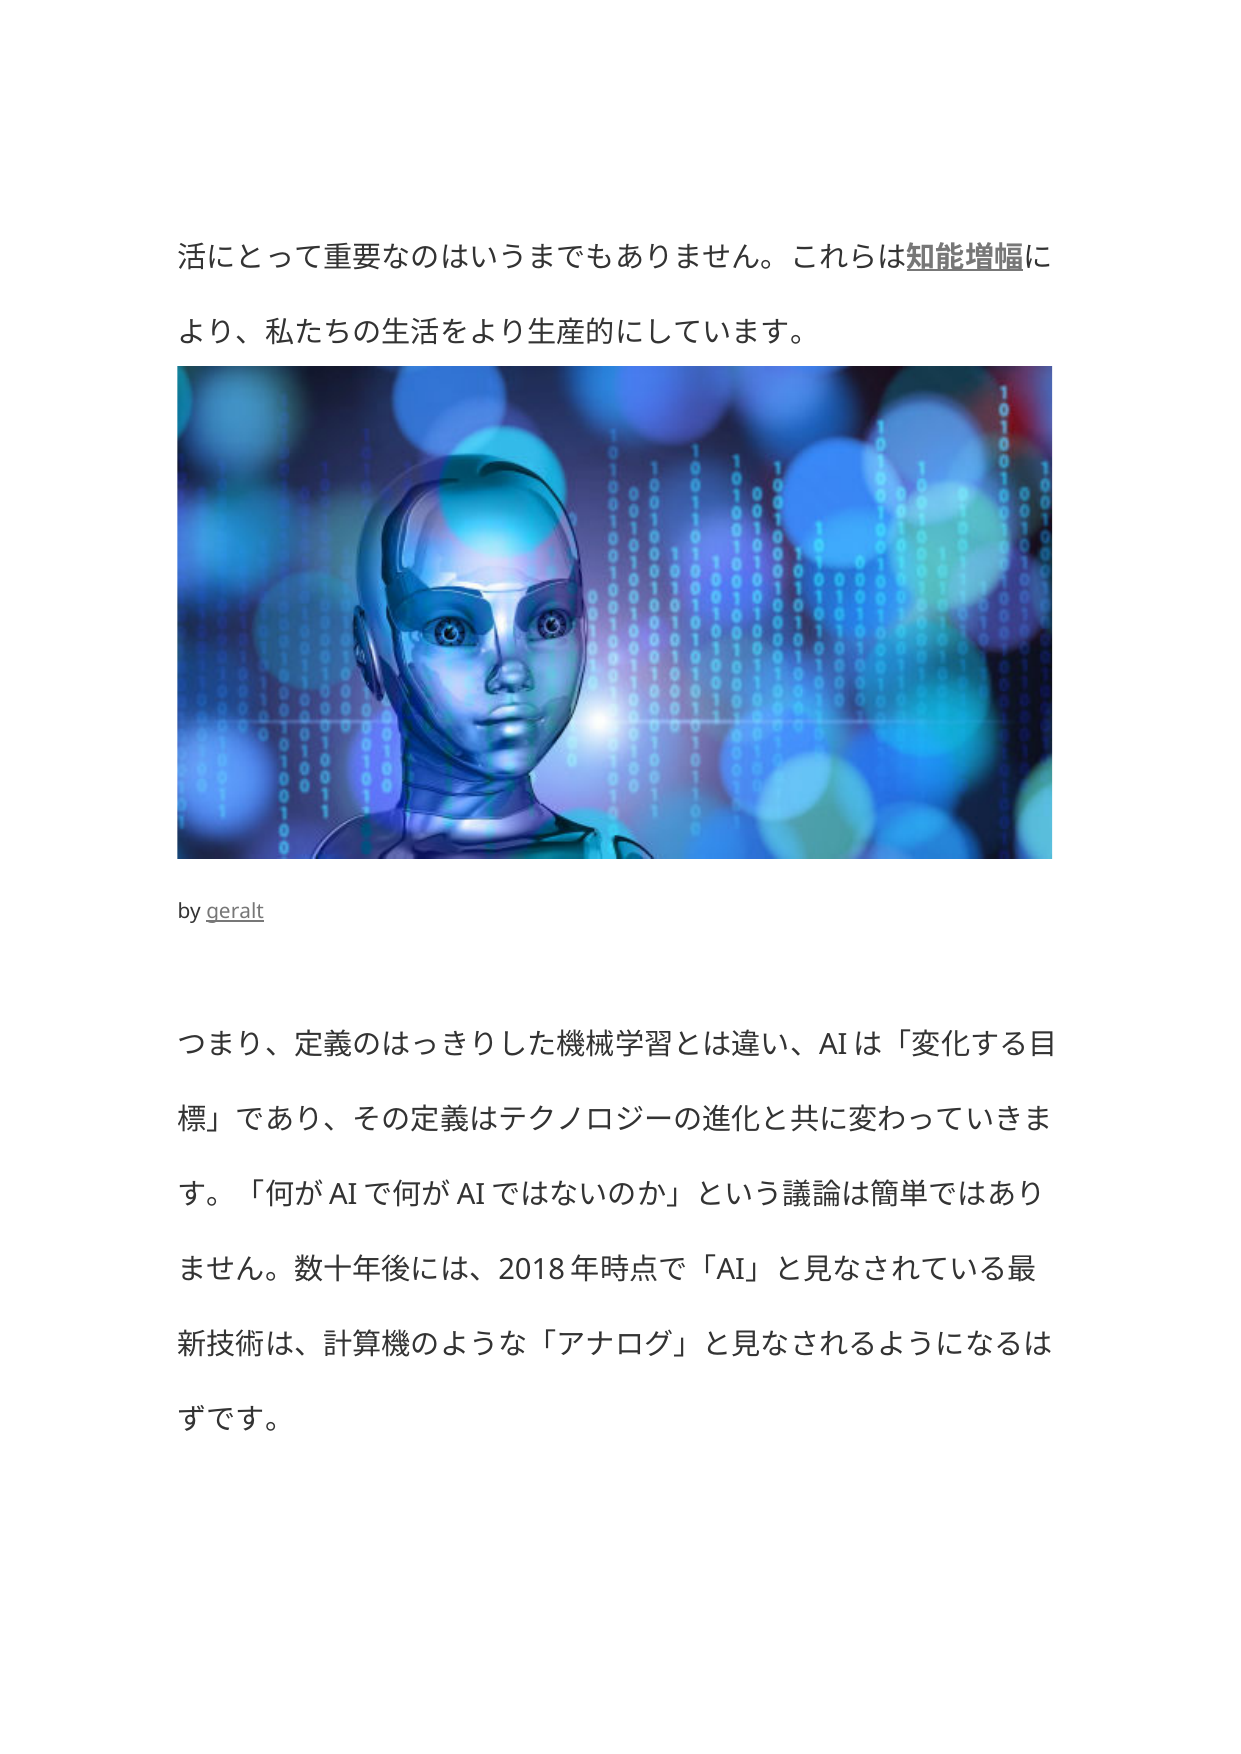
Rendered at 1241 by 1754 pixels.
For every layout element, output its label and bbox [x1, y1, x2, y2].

picture [541, 852, 552, 859]
text [177, 892, 1063, 1454]
picture [177, 366, 1053, 859]
text [177, 217, 1063, 367]
picture [579, 833, 585, 840]
